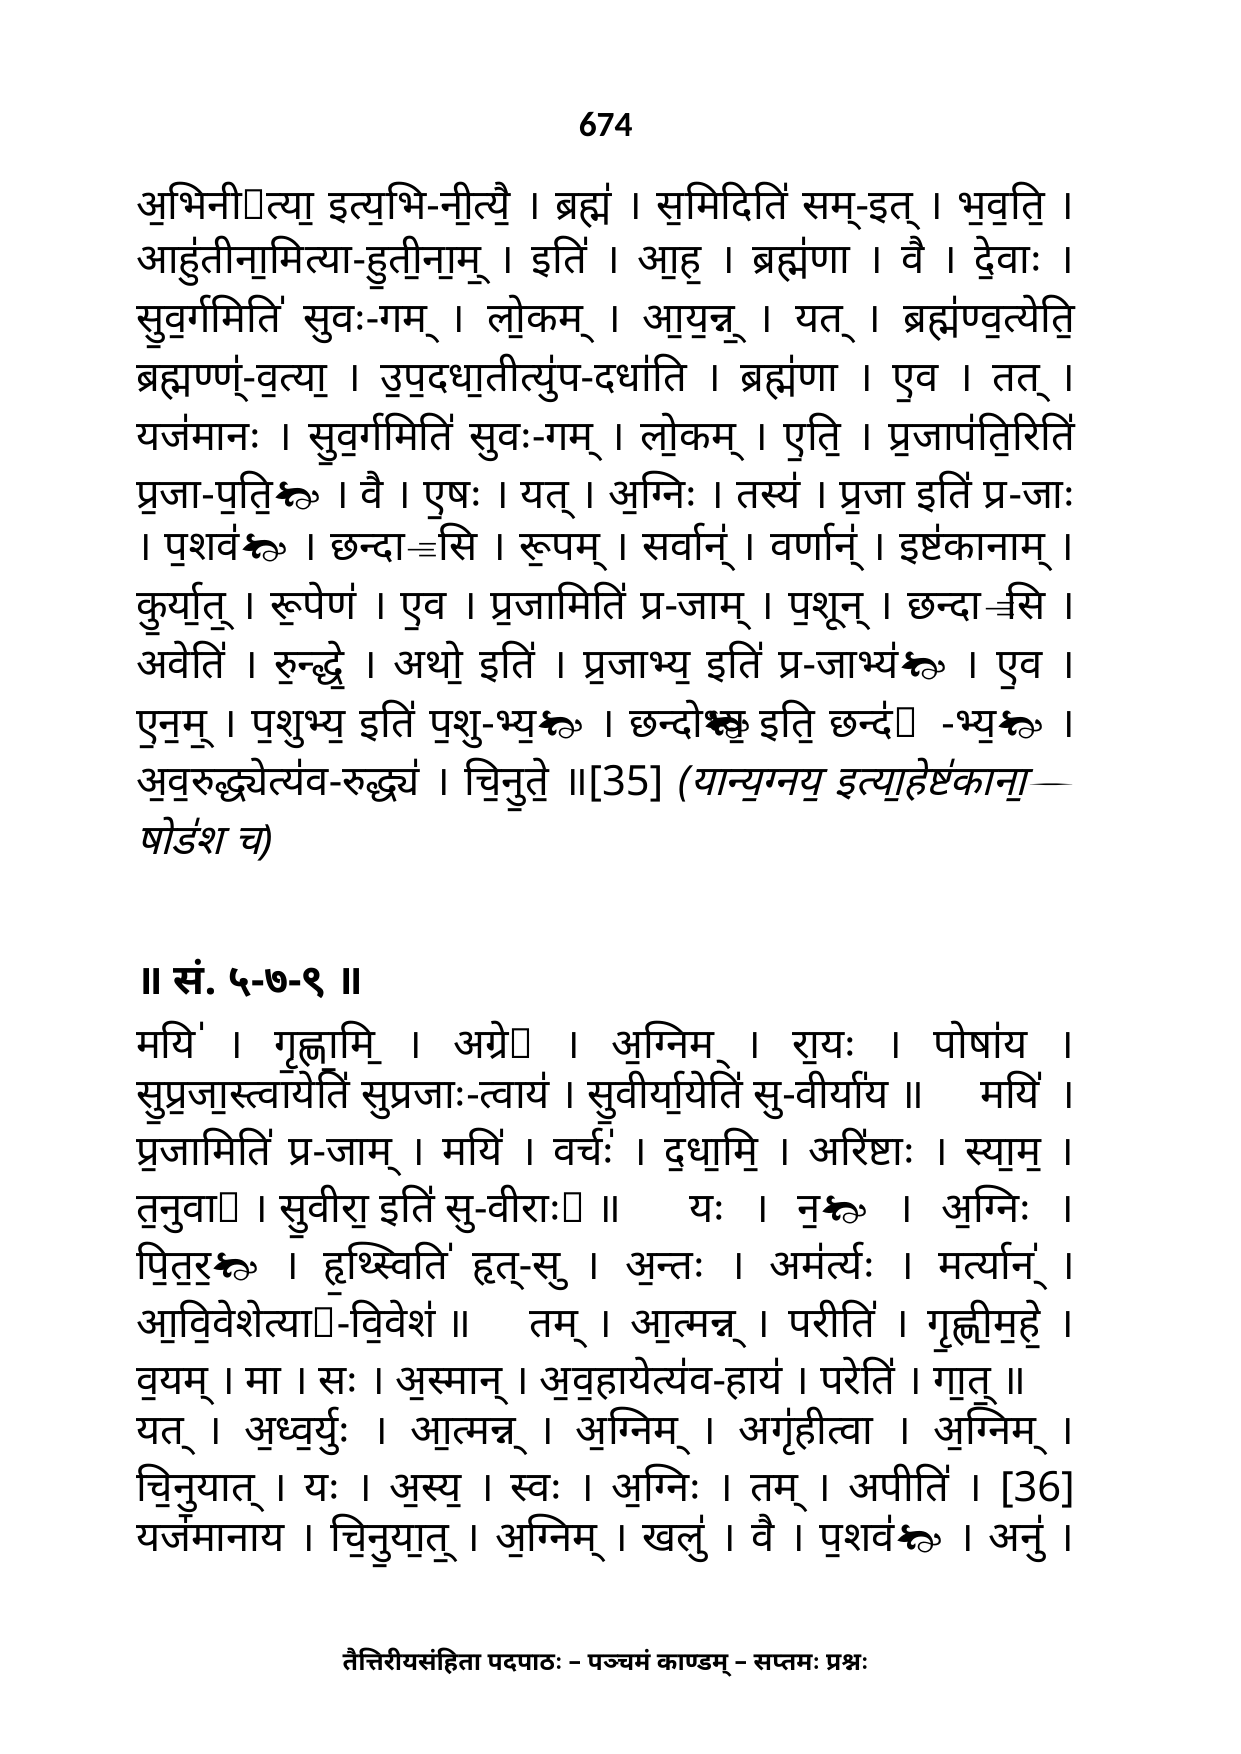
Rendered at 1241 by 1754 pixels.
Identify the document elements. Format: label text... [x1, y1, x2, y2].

text ॥ सं. ५-७-९ ॥ [136, 949, 1075, 1006]
